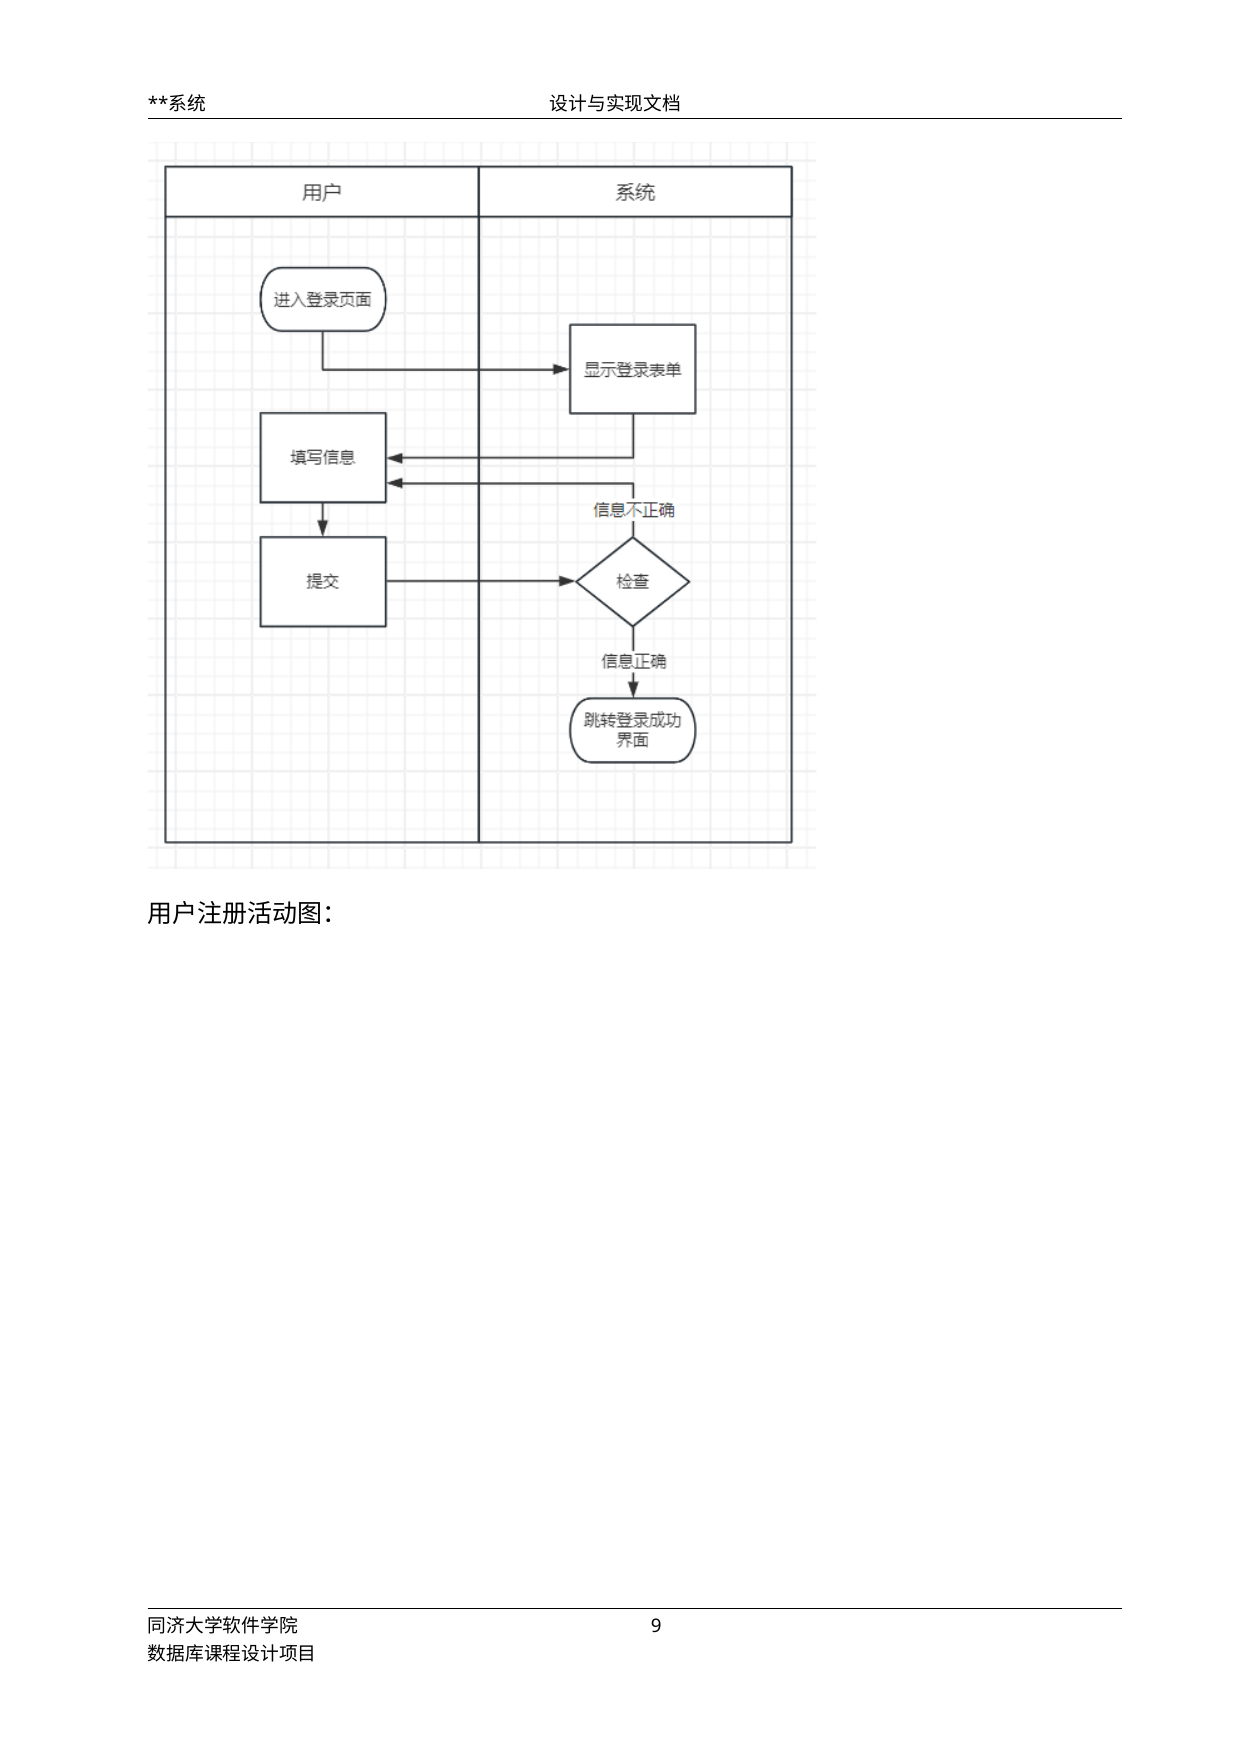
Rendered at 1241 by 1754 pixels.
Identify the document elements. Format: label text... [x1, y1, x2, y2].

text 用户注册活动图： [148, 879, 1122, 944]
picture [147, 142, 817, 869]
